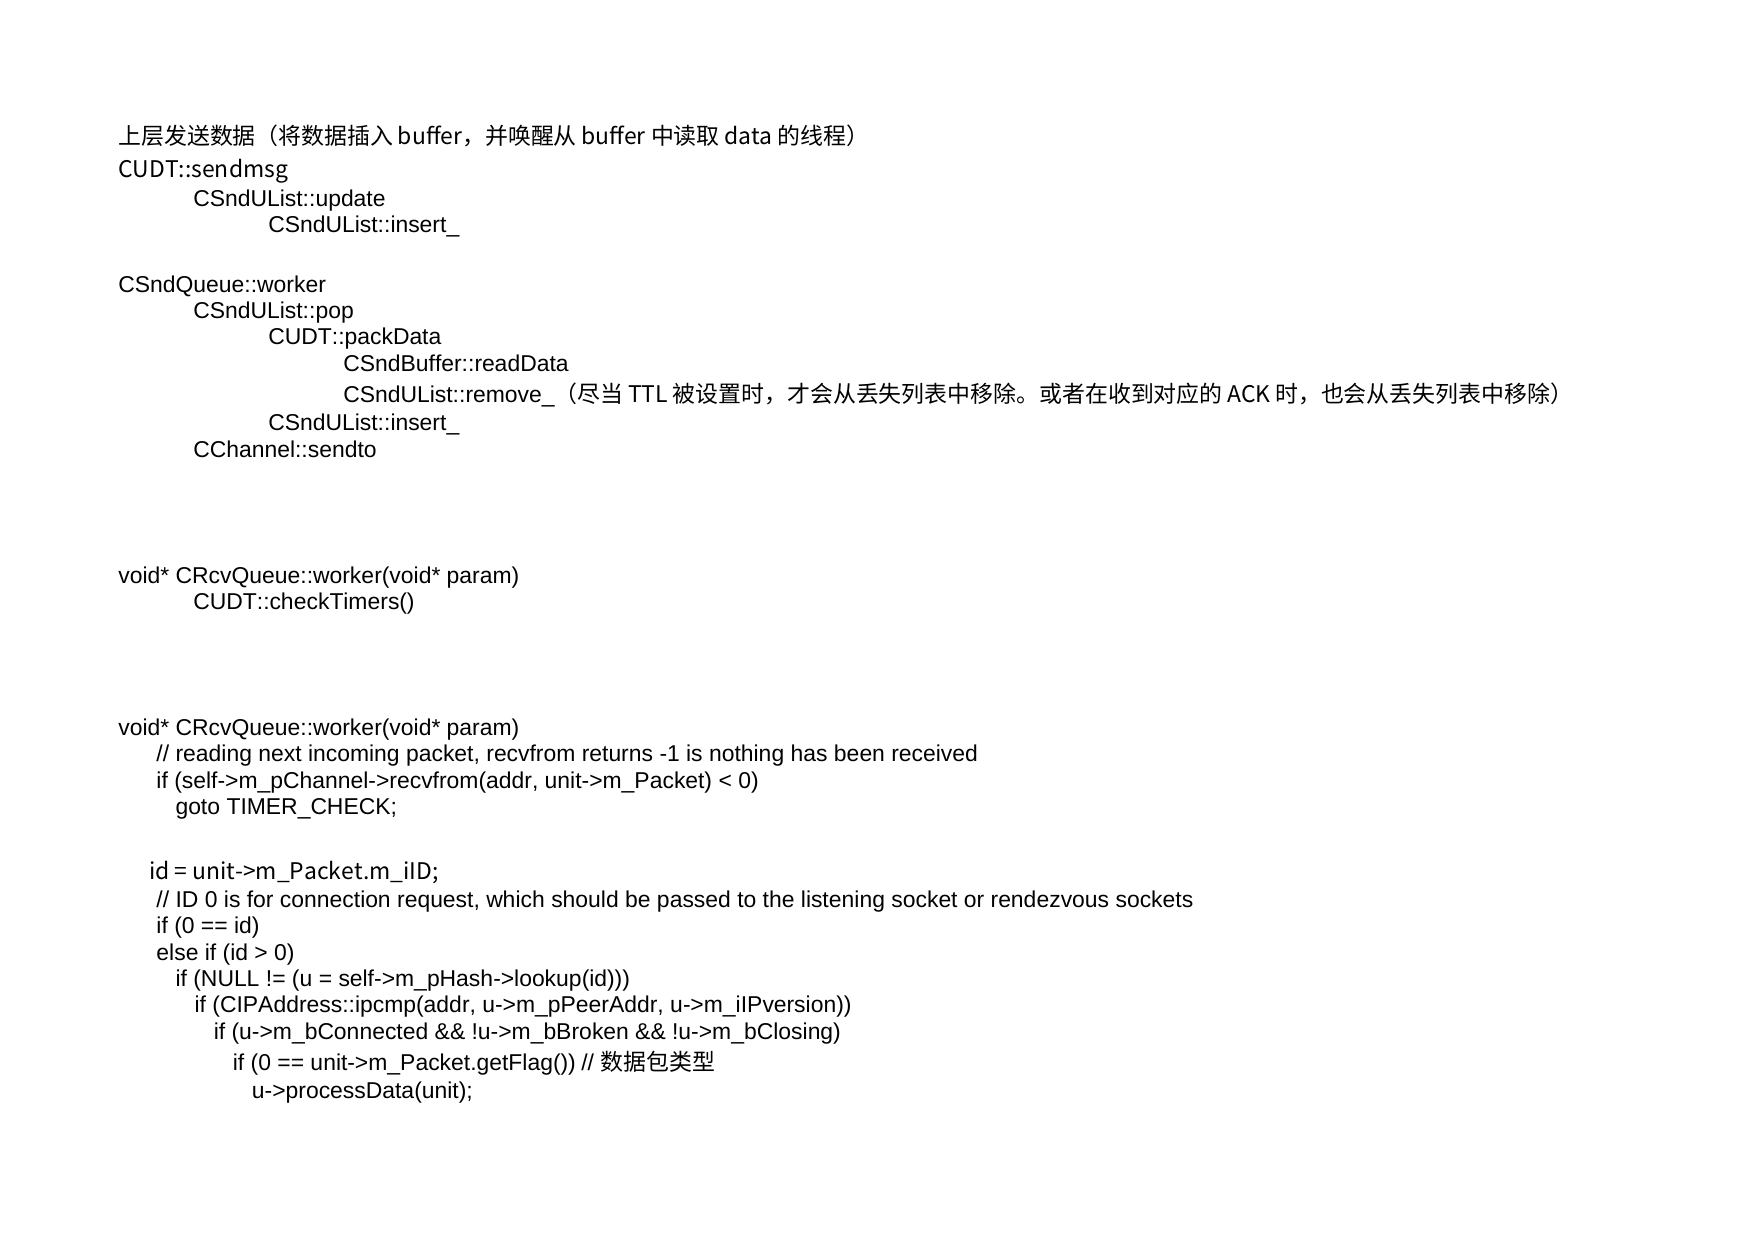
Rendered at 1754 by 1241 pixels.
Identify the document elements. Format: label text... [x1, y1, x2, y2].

text else if (id > 0) [118, 938, 1636, 965]
text if (CIPAddress::ipcmp(addr, u->m_pPeerAddr, u->m_iIPversion)) [118, 991, 1636, 1018]
text CSndQueue::worker [118, 271, 1636, 297]
text CUDT::checkTimers() [118, 588, 1636, 614]
text if (NULL != (u = self->m_pHash->lookup(id))) [118, 965, 1636, 991]
text CChannel::sendto [118, 436, 1636, 462]
text CSndBuffer::readData [118, 349, 1636, 376]
text // ID 0 is for connection request, which should be passed to the listening socket or rendezvous sockets [118, 886, 1636, 912]
text void* CRcvQueue::worker(void* param) [118, 714, 1636, 740]
text CSndUList::insert_ [118, 409, 1636, 436]
text 上层发送数据（将数据插入buffer，并唤醒从buffer 中读取data的线程） [118, 118, 1636, 151]
text id = unit->m_Packet.m_iID; [118, 853, 1636, 886]
text void* CRcvQueue::worker(void* param) [118, 562, 1636, 588]
text goto TIMER_CHECK; [118, 793, 1636, 819]
text CSndUList::update [118, 184, 1636, 211]
text CSndUList::insert_ [118, 211, 1636, 237]
text // reading next incoming packet, recvfrom returns -1 is nothing has been received [118, 740, 1636, 767]
text CUDT::sendmsg [118, 151, 1636, 184]
text CUDT::packData [118, 323, 1636, 349]
text if (self->m_pChannel->recvfrom(addr, unit->m_Packet) < 0) [118, 767, 1636, 793]
text u->processData(unit); [118, 1077, 1636, 1103]
text if (0 == id) [118, 912, 1636, 938]
text if (0 == unit->m_Packet.getFlag()) // 数据包类型 [118, 1044, 1636, 1077]
text if (u->m_bConnected && !u->m_bBroken && !u->m_bClosing) [118, 1018, 1636, 1044]
text CSndUList::remove_（尽当TTL被设置时，才会从丢失列表中移除。或者在收到对应的ACK时，也会从丢失列表中移除） [118, 376, 1636, 409]
text CSndUList::pop [118, 297, 1636, 323]
